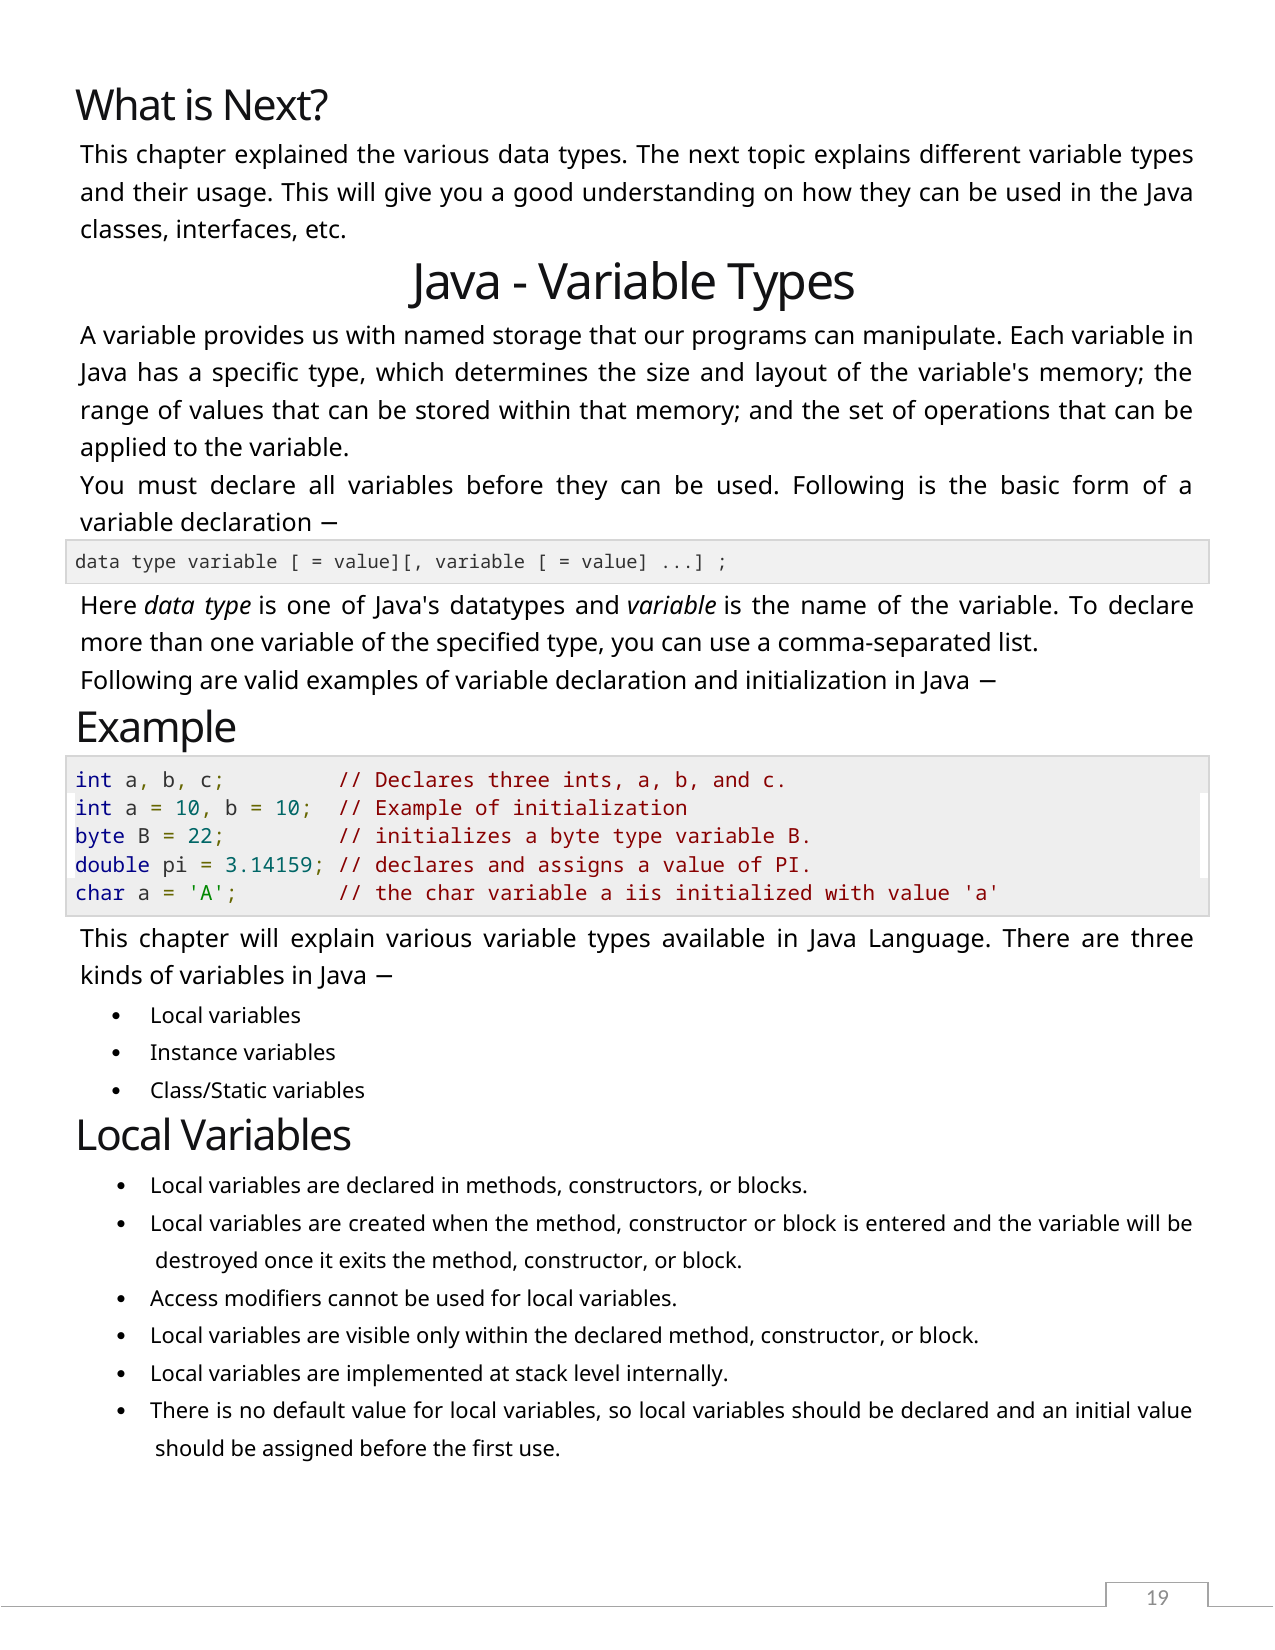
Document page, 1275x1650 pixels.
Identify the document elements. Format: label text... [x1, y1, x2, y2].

list Local variables [112, 992, 1200, 1029]
list Local variables are implemented at stack level internally. [117, 1350, 1195, 1388]
text int a = 10, b = 10; // Example of initialization [75, 793, 1200, 822]
text This chapter explained the various data types. The next topic explains different variable types and their usage. This will give you a good understanding on how they can be used in the Java classes, interfaces, etc. [80, 133, 1195, 246]
list Local variables are declared in methods, constructors, or blocks. [117, 1163, 1195, 1200]
text char a = 'A'; // the char variable a iis initialized with value 'a' [67, 869, 1208, 915]
list Local variables are created when the method, constructor or block is entered and the variable will be destroyed once it exits the method, constructor, or block. [117, 1200, 1195, 1275]
list Local variables are visible only within the declared method, constructor, or block. [117, 1313, 1195, 1350]
text int a, b, c; // Declares three ints, a, b, and c. [67, 757, 1208, 793]
text data type variable [ = value][, variable [ = value] ...] ; [67, 541, 1208, 583]
subtitle Local Variables [75, 1104, 1195, 1163]
subtitle Java - Variable Types [75, 246, 1195, 314]
list Access modifiers cannot be used for local variables. [117, 1275, 1195, 1313]
text Here data type is one of Java's datatypes and variable is the name of the variable. To declare more than one variable of the specified type, you can use a comma-separated list. [80, 584, 1195, 659]
text You must declare all variables before they can be used. Following is the basic form of a variable declaration − [80, 464, 1195, 539]
list Class/Static variables [112, 1067, 1200, 1104]
subtitle What is Next? [75, 75, 1195, 133]
subtitle Example [75, 697, 1195, 755]
text Following are valid examples of variable declaration and initialization in Java − [80, 659, 1195, 697]
text This chapter will explain various variable types available in Java Language. There are three kinds of variables in Java − [80, 917, 1195, 992]
text byte B = 22; // initializes a byte type variable B. [75, 822, 1200, 850]
list There is no default value for local variables, so local variables should be declared and an initial value should be assigned before the first use. [117, 1388, 1195, 1463]
list Instance variables [112, 1029, 1200, 1067]
text A variable provides us with named storage that our programs can manipulate. Each variable in Java has a specific type, which determines the size and layout of the variable's memory; the range of values that can be stored within that memory; and the set of operations that can be applied to the variable. [80, 314, 1195, 464]
text double pi = 3.14159; // declares and assigns a value of PI. [75, 850, 1200, 869]
